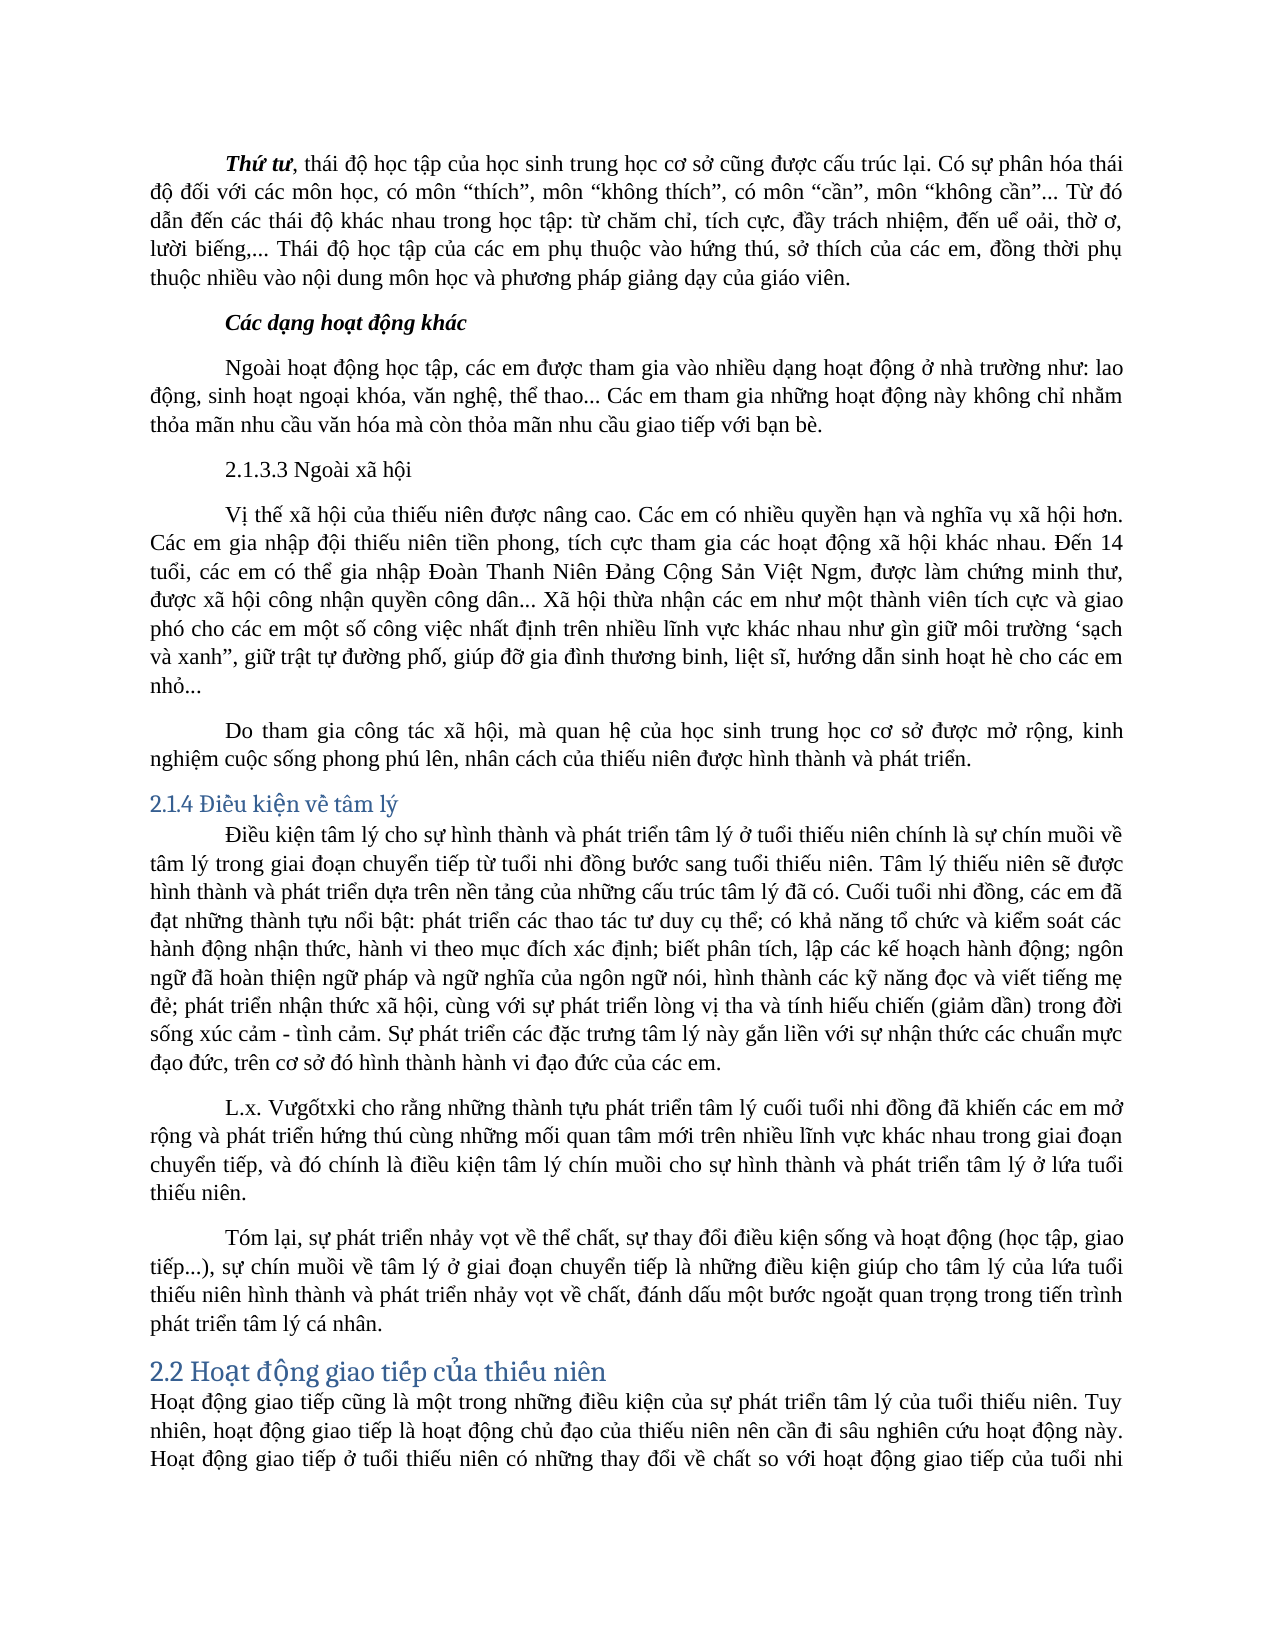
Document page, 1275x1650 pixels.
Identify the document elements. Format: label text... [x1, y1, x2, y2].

subtitle 2.1.4 Điều kiện về tâm lý [150, 790, 1125, 819]
text Vị thế xã hội của thiếu niên được nâng cao. Các em có nhiều quyền hạn và nghĩa vụ xã hội hơn. Các em gia nhập đội thiếu niên tiền phong, tích cực tham gia các hoạt động xã hội khác nhau. Đến 14 tuổi, các em có thể gia nhập Đoàn Thanh Niên Đảng Cộng Sản Việt Ngm, được làm chứng minh thư, được xã hội công nhận quyền công dân... Xã hội thừa nhận các em như một thành viên tích cực và giao phó cho các em một số công việc nhất định trên nhiều lĩnh vực khác nhau như gìn giữ môi trường ‘sạch và xanh”, giữ trật tự đường phố, giúp đỡ gia đình thương binh, liệt sĩ, hướng dẫn sinh hoạt hè cho các em nhỏ... [150, 501, 1125, 698]
text Thứ tư, thái độ học tập của học sinh trung học cơ sở cũng được cấu trúc lại. Có sự phân hóa thái độ đối với các môn học, có môn “thích”, môn “không thích”, có môn “cần”, môn “không cần”... Từ đó dẫn đến các thái độ khác nhau trong học tập: từ chăm chỉ, tích cực, đầy trách nhiệm, đến uể oải, thờ ơ, lười biếng,... Thái độ học tập của các em phụ thuộc vào hứng thú, sở thích của các em, đồng thời phụ thuộc nhiều vào nội dung môn học và phương pháp giảng dạy của giáo viên. [150, 150, 1125, 290]
text Tóm lại, sự phát triển nhảy vọt về thể chất, sự thay đổi điều kiện sống và hoạt động (học tập, giao tiếp...), sự chín muồi về tâm lý ở giai đoạn chuyển tiếp là những điều kiện giúp cho tâm lý của lứa tuổi thiếu niên hình thành và phát triển nhảy vọt về chất, đánh dấu một bước ngoặt quan trọng trong tiến trình phát triển tâm lý cá nhân. [150, 1224, 1125, 1336]
text Ngoài hoạt động học tập, các em được tham gia vào nhiều dạng hoạt động ở nhà trường như: lao động, sinh hoạt ngoại khóa, văn nghệ, thể thao... Các em tham gia những hoạt động này không chỉ nhằm thỏa mãn nhu cầu văn hóa mà còn thỏa mãn nhu cầu giao tiếp với bạn bè. [150, 354, 1125, 437]
text L.x. Vưgốtxki cho rằng những thành tựu phát triển tâm lý cuối tuổi nhi đồng đã khiến các em mở rộng và phát triển hứng thú cùng những mối quan tâm mới trên nhiều lĩnh vực khác nhau trong giai đoạn chuyển tiếp, và đó chính là điều kiện tâm lý chín muồi cho sự hình thành và phát triển tâm lý ở lứa tuổi thiếu niên. [150, 1094, 1125, 1206]
text Các dạng hoạt động khác [150, 309, 1125, 335]
text Điều kiện tâm lý cho sự hình thành và phát triển tâm lý ở tuổi thiếu niên chính là sự chín muồi về tâm lý trong giai đoạn chuyển tiếp từ tuổi nhi đồng bước sang tuổi thiếu niên. Tâm lý thiếu niên sẽ được hình thành và phát triển dựa trên nền tảng của những cấu trúc tâm lý đã có. Cuối tuổi nhi đồng, các em đã đạt những thành tựu nổi bật: phát triển các thao tác tư duy cụ thể; có khả năng tổ chức và kiểm soát các hành động nhận thức, hành vi theo mục đích xác định; biết phân tích, lập các kế hoạch hành động; ngôn ngữ đã hoàn thiện ngữ pháp và ngữ nghĩa của ngôn ngữ nói, hình thành các kỹ năng đọc và viết tiếng mẹ đẻ; phát triển nhận thức xã hội, cùng với sự phát triển lòng vị tha và tính hiếu chiến (giảm dần) trong đời sống xúc cảm - tình cảm. Sự phát triển các đặc trưng tâm lý này gắn liền với sự nhận thức các chuẩn mực đạo đức, trên cơ sở đó hình thành hành vi đạo đức của các em. [150, 821, 1125, 1075]
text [150, 1388, 1125, 1472]
text Do tham gia công tác xã hội, mà quan hệ của học sinh trung học cơ sở được mở rộng, kinh nghiệm cuộc sống phong phú lên, nhân cách của thiếu niên được hình thành và phát triển. [150, 717, 1125, 772]
text 2.1.3.3 Ngoài xã hội [150, 456, 1125, 482]
subtitle 2.2 Hoạt động giao tiếp của thiếu niên [150, 1355, 1125, 1388]
